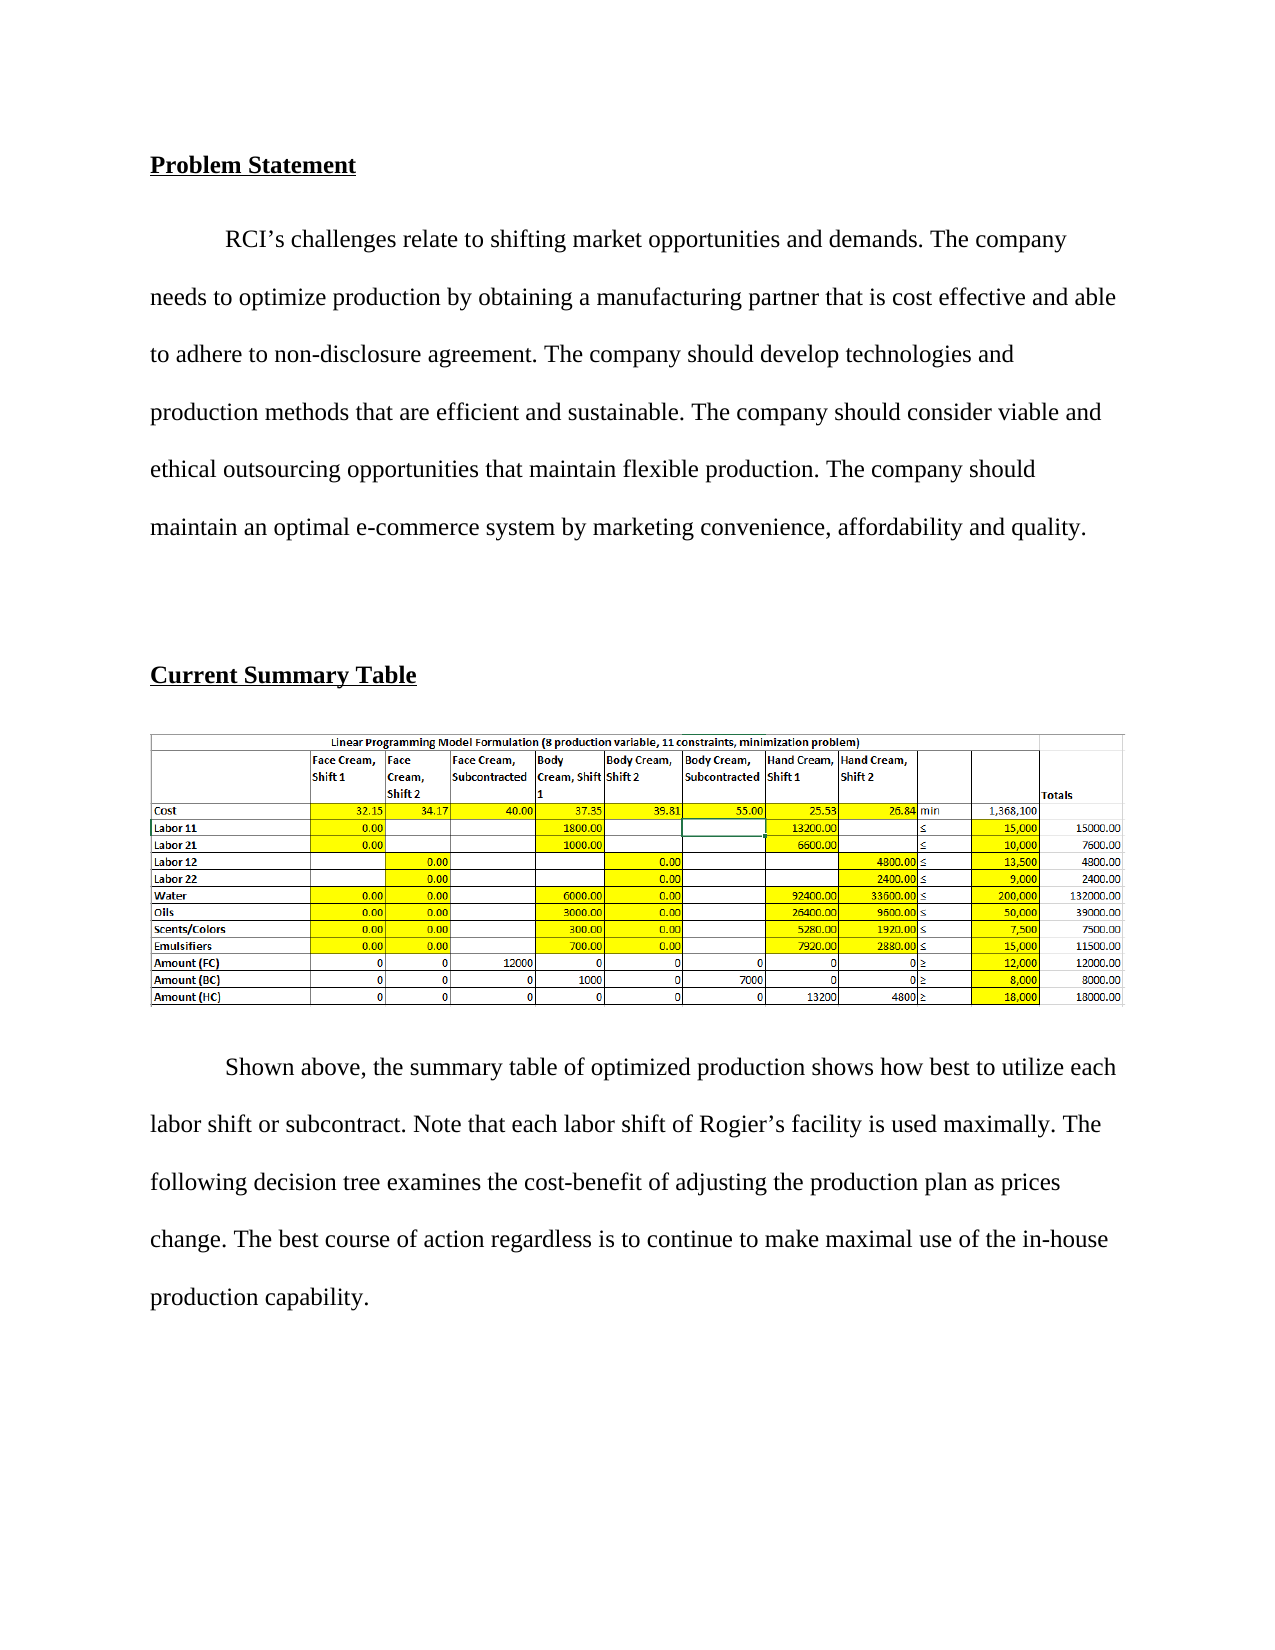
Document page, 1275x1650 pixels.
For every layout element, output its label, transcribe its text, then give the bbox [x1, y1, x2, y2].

text Current Summary Table [150, 660, 1125, 689]
text RCI’s challenges relate to shifting market opportunities and demands. The company needs to optimize production by obtaining a manufacturing partner that is cost effective and able to adhere to non-disclosure agreement. The company should develop technologies and production methods that are efficient and sustainable. The company should consider viable and ethical outsourcing opportunities that maintain flexible production. The company should maintain an optimal e-commerce system by marketing convenience, affordability and quality. [150, 224, 1125, 540]
text Shown above, the summary table of optimized production shows how best to utilize each labor shift or subcontract. Note that each labor shift of Rogier’s facility is used maximally. The following decision tree examines the cost-benefit of adjusting the production plan as prices change. The best course of action regardless is to continue to make maximal use of the in-house production capability. [150, 1052, 1125, 1310]
text Problem Statement [150, 150, 1125, 179]
picture [150, 734, 1125, 1007]
